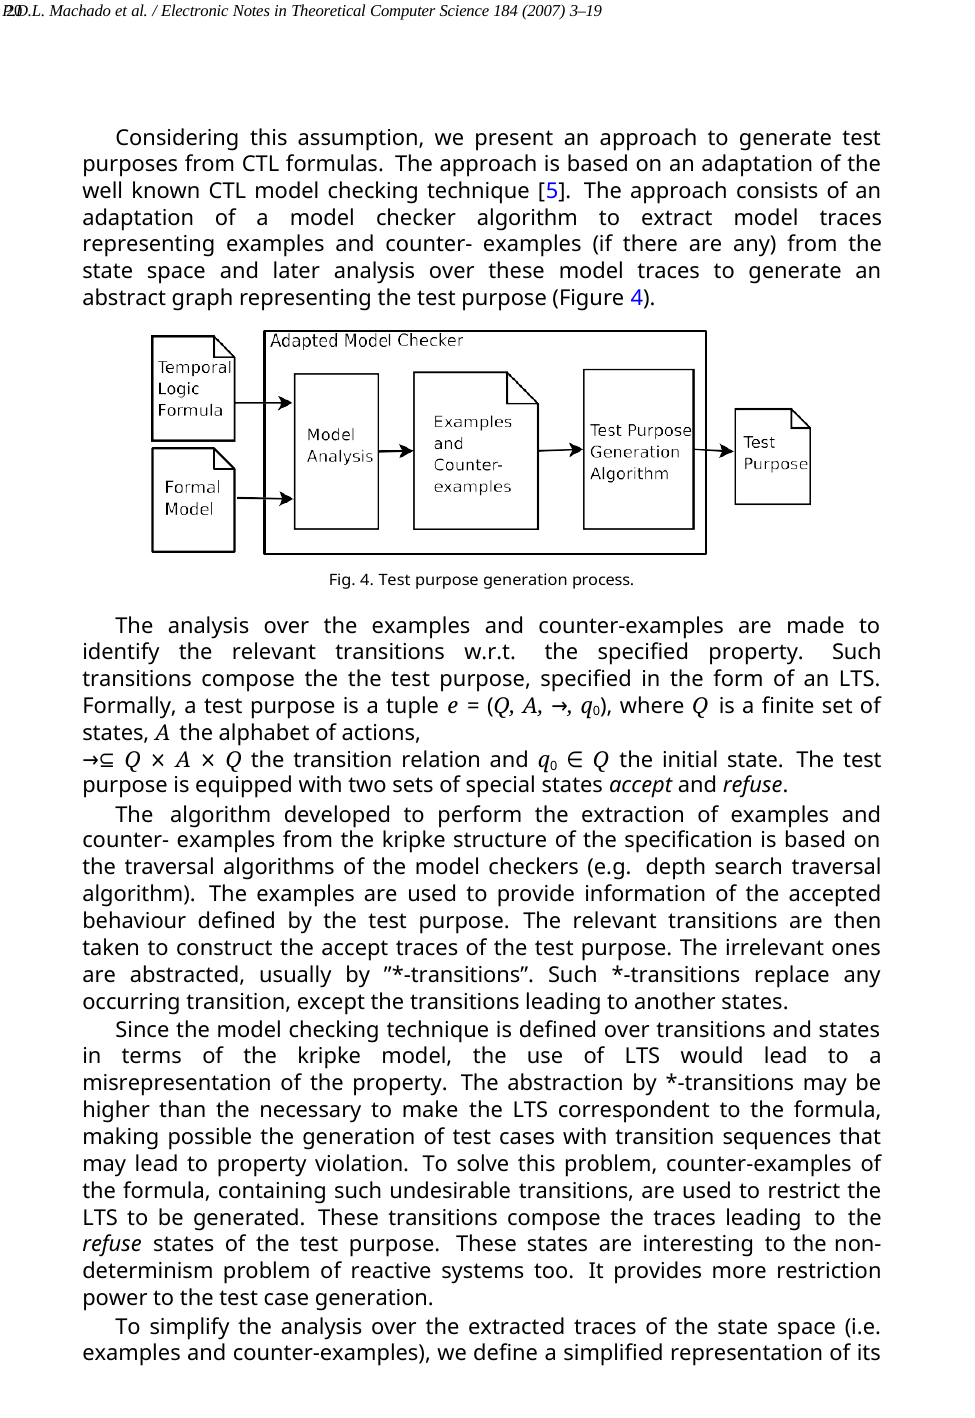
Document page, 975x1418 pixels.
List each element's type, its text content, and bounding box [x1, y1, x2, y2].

text Since the model checking technique is defined over transitions and states in terms of the kripke model, the use of LTS would lead to a misrepresentation of the property. The abstraction by *-transitions may be higher than the necessary to make the LTS correspondent to the formula, making possible the generation of test cases with transition sequences that may lead to property violation. To solve this problem, counter-examples of the formula, containing such undesirable transitions, are used to restrict the LTS to be generated. These transitions compose the traces leading to the refuse states of the test purpose. These states are interesting to the non-determinism problem of reactive systems too. It provides more restriction power to the test case generation. [82, 1016, 882, 1312]
text →⊆ Q × A × Q the transition relation and q0 ∈ Q the initial state. The test purpose is equipped with two sets of special states accept and refuse. [82, 746, 882, 799]
text The analysis over the examples and counter-examples are made to identify the relevant transitions w.r.t. the specified property. Such transitions compose the the test purpose, specified in the form of an LTS. Formally, a test purpose is a tuple e = (Q, A, →, q0), where Q is a finite set of states, A the alphabet of actions, [82, 612, 882, 746]
text Considering this assumption, we present an approach to generate test purposes from CTL formulas. The approach is based on an adaptation of the well known CTL model checking technique [5]. The approach consists of an adaptation of a model checker algorithm to extract model traces representing examples and counter- examples (if there are any) from the state space and later analysis over these model traces to generate an abstract graph representing the test purpose (Figure 4). [82, 124, 882, 312]
text The algorithm developed to perform the extraction of examples and counter- examples from the kripke structure of the specification is based on the traversal algorithms of the model checkers (e.g. depth search traversal algorithm). The examples are used to provide information of the accepted behaviour defined by the test purpose. The relevant transitions are then taken to construct the accept traces of the test purpose. The irrelevant ones are abstracted, usually by ”*-transitions”. Such *-transitions replace any occurring transition, except the transitions leading to another states. [82, 801, 882, 1016]
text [82, 1313, 881, 1366]
picture [151, 333, 811, 340]
text Fig. 4. Test purpose generation process. [71, 340, 892, 590]
